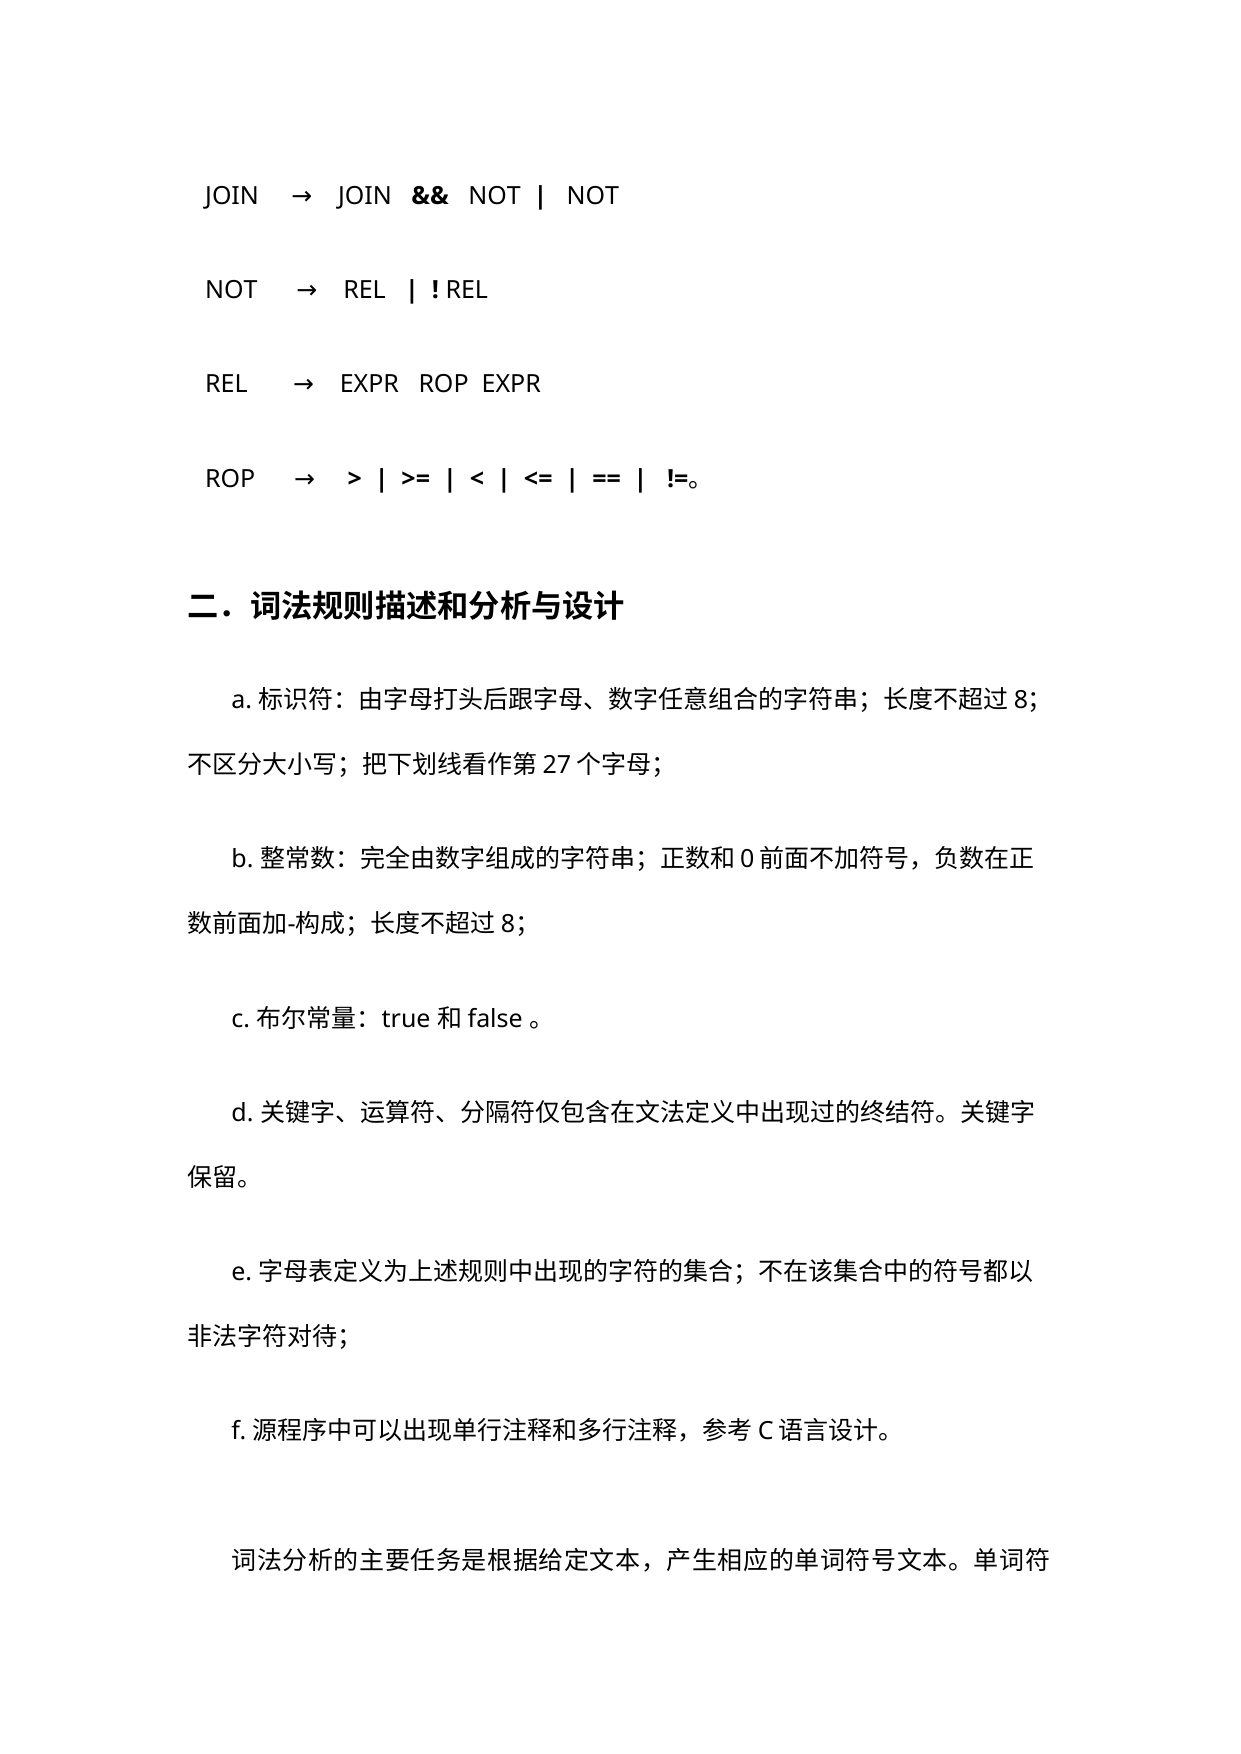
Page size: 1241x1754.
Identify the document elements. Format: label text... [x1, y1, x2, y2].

list 词法规则描述和分析与设计 [187, 571, 1053, 636]
text REL → EXPR ROP EXPR [187, 350, 1053, 415]
text a. 标识符：由字母打头后跟字母、数字任意组合的字符串；长度不超过8；不区分大小写；把下划线看作第27个字母； [187, 665, 1053, 795]
text e. 字母表定义为上述规则中出现的字符的集合；不在该集合中的符号都以非法字符对待； [187, 1237, 1053, 1367]
text NOT → REL | ! REL [187, 256, 1053, 321]
text b. 整常数：完全由数字组成的字符串；正数和0前面不加符号，负数在正数前面加-构成；长度不超过8； [187, 824, 1053, 954]
text ROP → > | >= | < | <= | == | !=。 [187, 444, 1053, 509]
text JOIN → JOIN && NOT | NOT [187, 162, 1053, 227]
text c. 布尔常量：true 和 false 。 [187, 984, 1053, 1049]
list f. 源程序中可以出现单行注释和多行注释，参考C语言设计。 [187, 1396, 1053, 1461]
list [187, 1526, 1053, 1591]
text d. 关键字、运算符、分隔符仅包含在文法定义中出现过的终结符。关键字保留。 [187, 1078, 1053, 1208]
